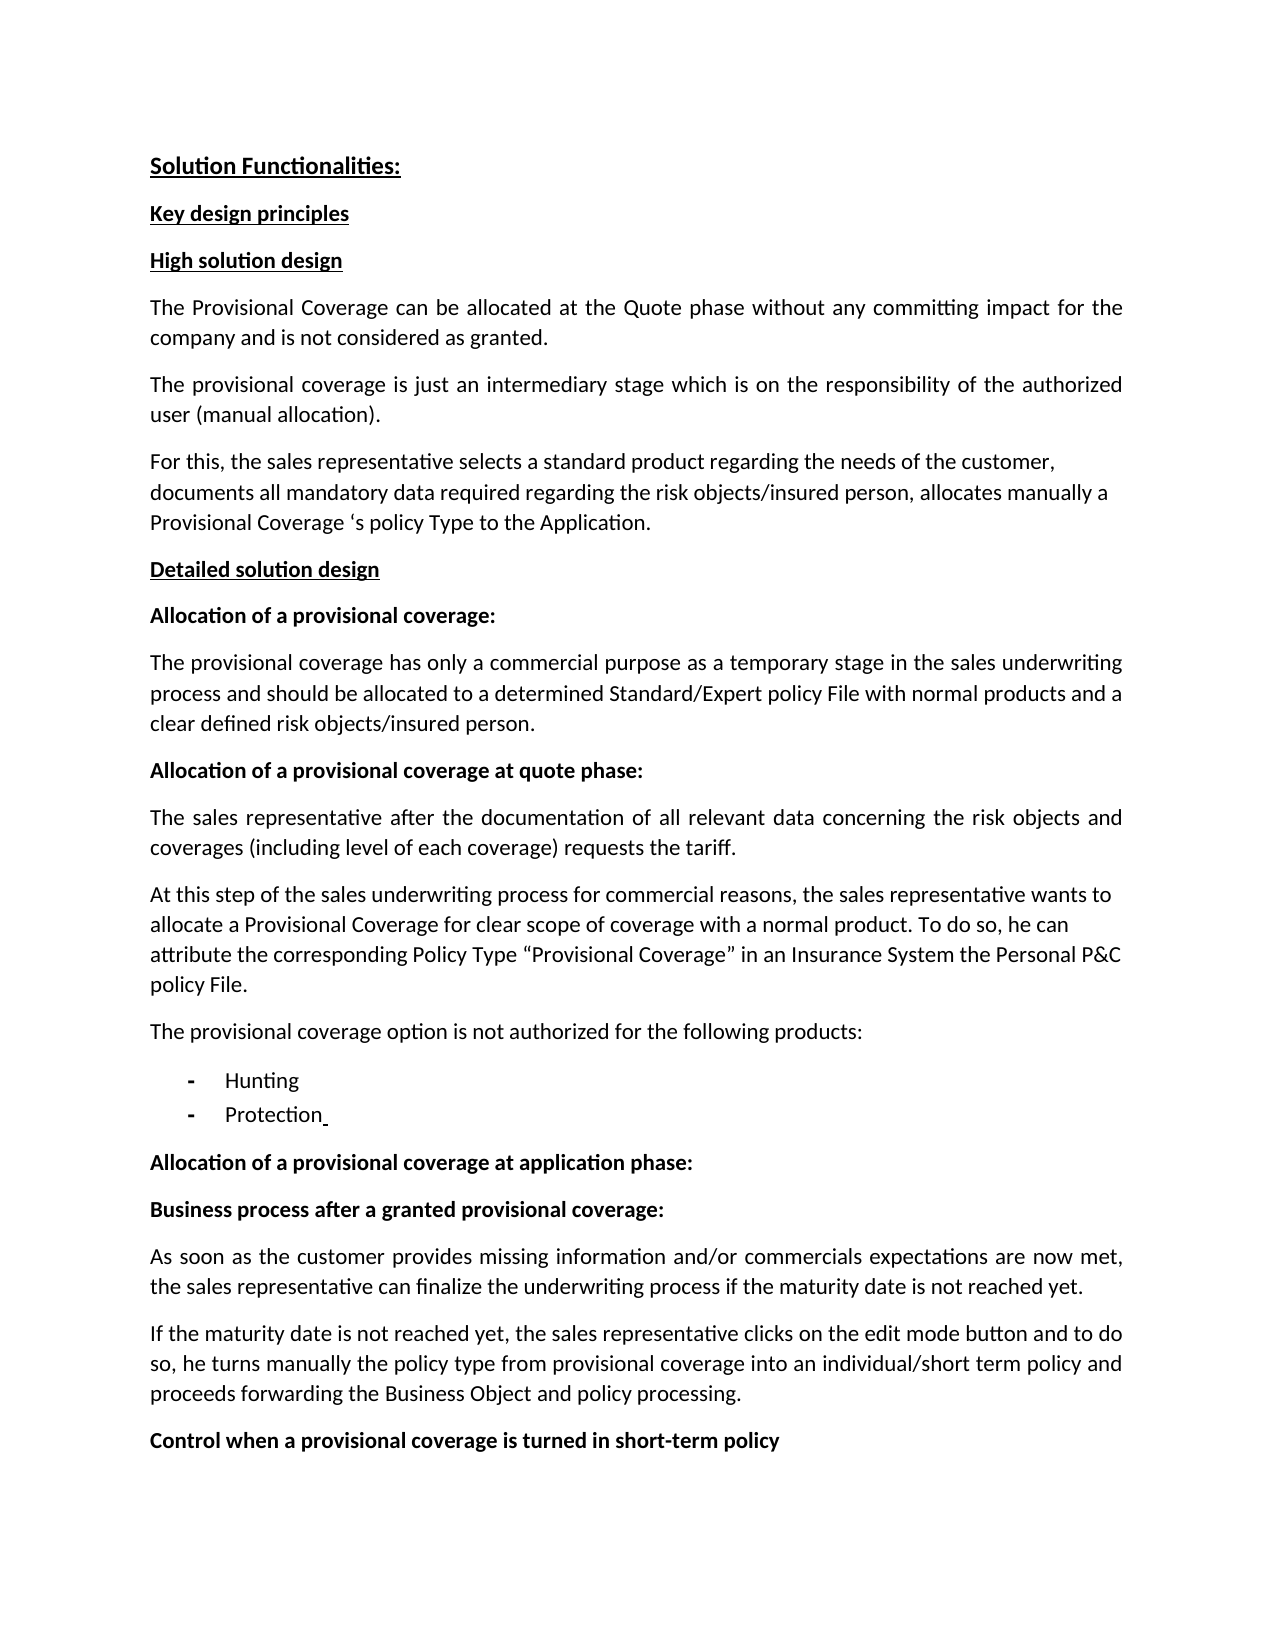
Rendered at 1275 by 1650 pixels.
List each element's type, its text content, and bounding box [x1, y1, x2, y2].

text The provisional coverage has only a commercial purpose as a temporary stage in the sales underwriting process and should be allocated to a determined Standard/Expert policy File with normal products and a clear defined risk objects/insured person. [150, 648, 1125, 737]
text Solution Functionalities: [150, 150, 1125, 181]
text The sales representative after the documentation of all relevant data concerning the risk objects and coverages (including level of each coverage) requests the tariff. [150, 803, 1125, 861]
text Detailed solution design [150, 555, 1125, 583]
text As soon as the customer provides missing information and/or commercials expectations are now met, the sales representative can finalize the underwriting process if the maturity date is not reached yet. [150, 1242, 1125, 1300]
list Protection [187, 1098, 1125, 1129]
text At this step of the sales underwriting process for commercial reasons, the sales representative wants to allocate a Provisional Coverage for clear scope of coverage with a normal product. To do so, he can attribute the corresponding Policy Type “Provisional Coverage” in an Insurance System the Personal P&C policy File. [150, 880, 1125, 998]
text The provisional coverage option is not authorized for the following products: [150, 1017, 1125, 1045]
text Allocation of a provisional coverage at application phase: [150, 1148, 1125, 1176]
text Allocation of a provisional coverage: [150, 602, 1125, 630]
list Hunting [187, 1064, 1125, 1095]
text High solution design [150, 246, 1125, 274]
text Control when a provisional coverage is turned in short-term policy [150, 1426, 1125, 1454]
text Allocation of a provisional coverage at quote phase: [150, 756, 1125, 784]
text The Provisional Coverage can be allocated at the Quote phase without any committing impact for the company and is not considered as granted. [150, 293, 1125, 352]
text For this, the sales representative selects a standard product regarding the needs of the customer, documents all mandatory data required regarding the risk objects/insured person, allocates manually a Provisional Coverage ‘s policy Type to the Application. [150, 447, 1125, 536]
text Key design principles [150, 199, 1125, 228]
text The provisional coverage is just an intermediary stage which is on the responsibility of the authorized user (manual allocation). [150, 370, 1125, 429]
text Business process after a granted provisional coverage: [150, 1195, 1125, 1223]
text If the maturity date is not reached yet, the sales representative clicks on the edit mode button and to do so, he turns manually the policy type from provisional coverage into an individual/short term policy and proceeds forwarding the Business Object and policy processing. [150, 1319, 1125, 1408]
